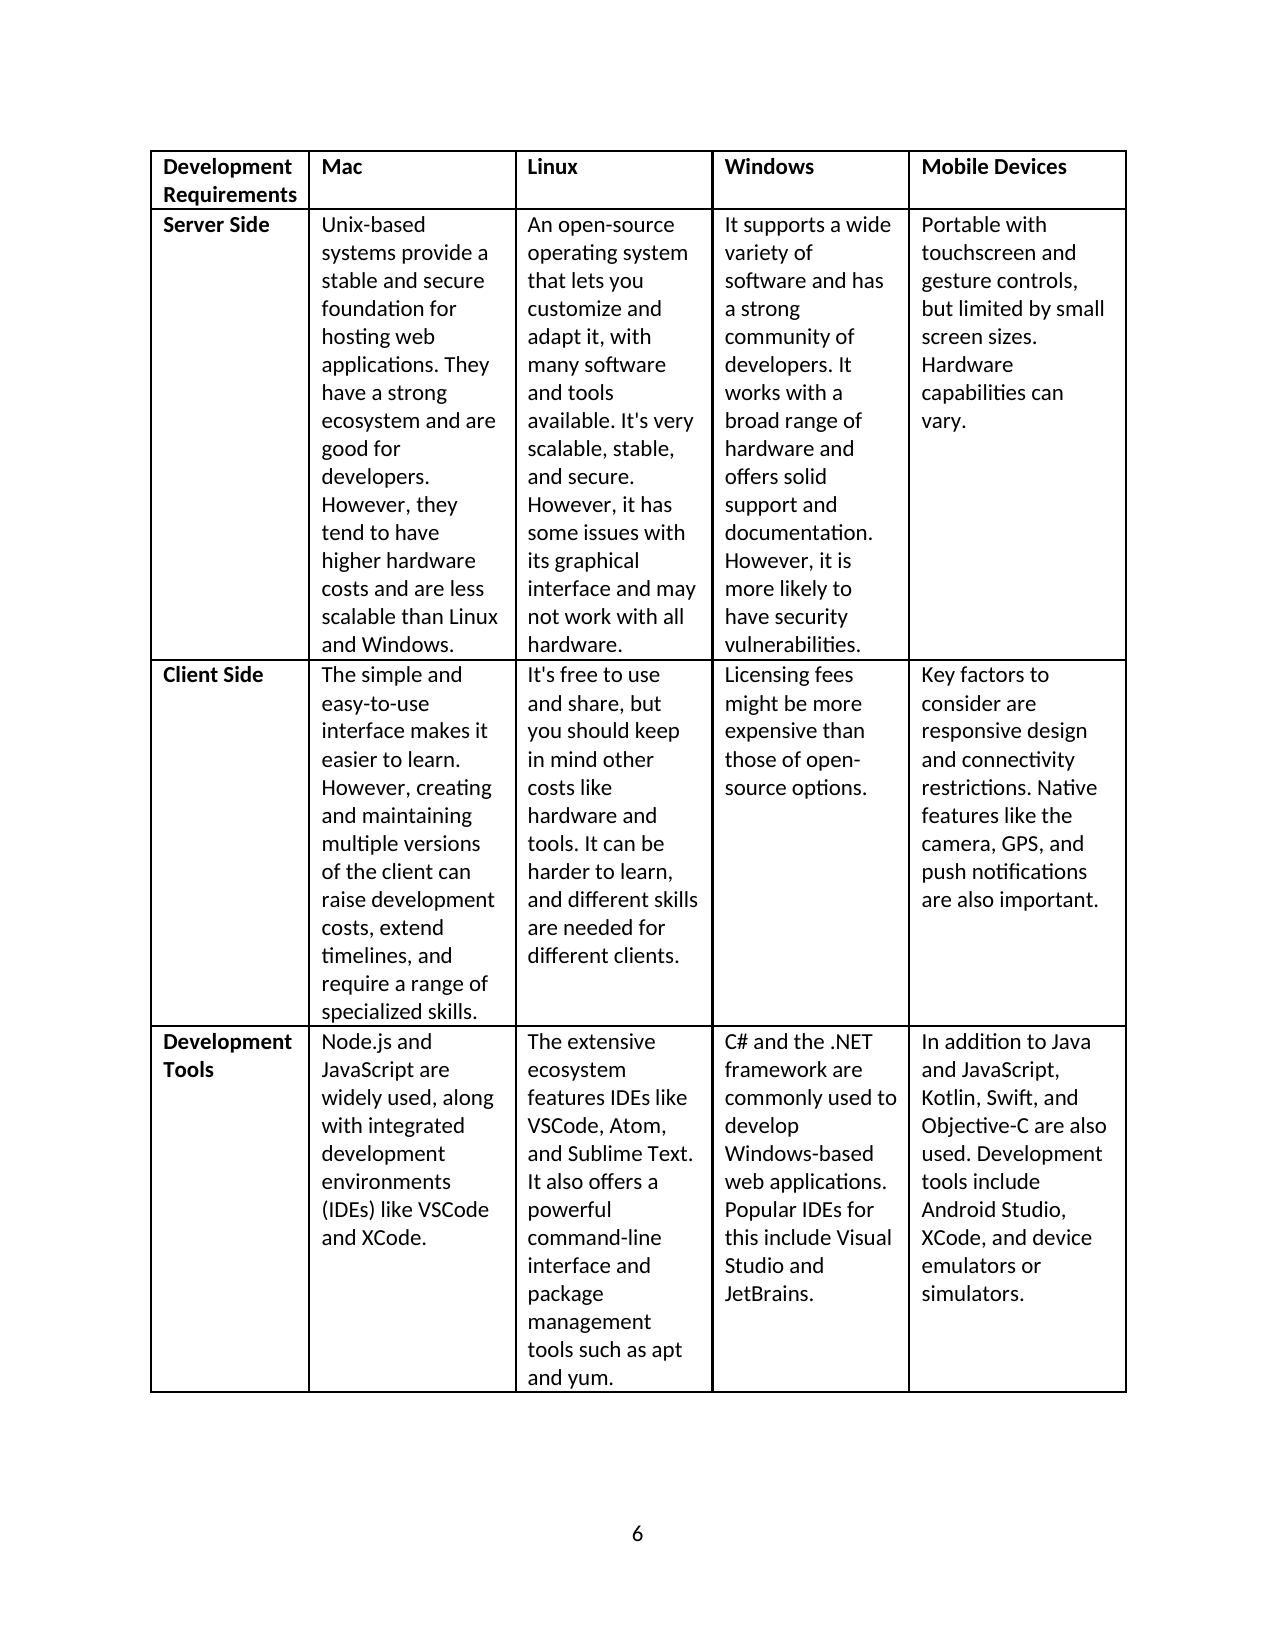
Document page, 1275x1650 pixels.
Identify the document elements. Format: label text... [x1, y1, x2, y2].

table_header Windows [714, 152, 908, 208]
table_header Mac [310, 152, 515, 208]
table_cell It supports a wide variety of software and has a strong community of developers. It works with a broad range of hardware and offers solid support and documentation. However, it is more likely to have security vulnerabilities. [714, 210, 908, 658]
table_cell Unix-based systems provide a stable and secure foundation for hosting web applications. They have a strong ecosystem and are good for developers. However, they tend to have higher hardware costs and are less scalable than Linux and Windows. [310, 210, 515, 658]
table_cell Development Tools [152, 1027, 308, 1391]
table_header Mobile Devices [910, 152, 1125, 208]
table_cell C# and the .NET framework are commonly used to develop Windows-based web applications. Popular IDEs for this include Visual Studio and JetBrains. [714, 1027, 908, 1391]
table_cell The simple and easy-to-use interface makes it easier to learn. However, creating and maintaining multiple versions of the client can raise development costs, extend timelines, and require a range of specialized skills. [310, 661, 515, 1025]
table_cell Licensing fees might be more expensive than those of open-source options. [714, 661, 908, 1025]
table_header Linux [517, 152, 711, 208]
table_cell Portable with touchscreen and gesture controls, but limited by small screen sizes. Hardware capabilities can vary. [910, 210, 1125, 658]
table_cell Key factors to consider are responsive design and connectivity restrictions. Native features like the camera, GPS, and push notifications are also important. [910, 661, 1125, 1025]
table_cell The extensive ecosystem features IDEs like VSCode, Atom, and Sublime Text. It also offers a powerful command-line interface and package management tools such as apt and yum. [517, 1027, 711, 1391]
table_cell It's free to use and share, but you should keep in mind other costs like hardware and tools. It can be harder to learn, and different skills are needed for different clients. [517, 661, 711, 1025]
table_cell Node.js and JavaScript are widely used, along with integrated development environments (IDEs) like VSCode and XCode. [310, 1027, 515, 1391]
table_cell Client Side [152, 661, 308, 1025]
table_cell In addition to Java and JavaScript, Kotlin, Swift, and Objective-C are also used. Development tools include Android Studio, XCode, and device emulators or simulators. [910, 1027, 1125, 1391]
table_cell An open-source operating system that lets you customize and adapt it, with many software and tools available. It's very scalable, stable, and secure. However, it has some issues with its graphical interface and may not work with all hardware. [517, 210, 711, 658]
table_cell Server Side [152, 210, 308, 658]
table_header Development Requirements [152, 152, 308, 208]
